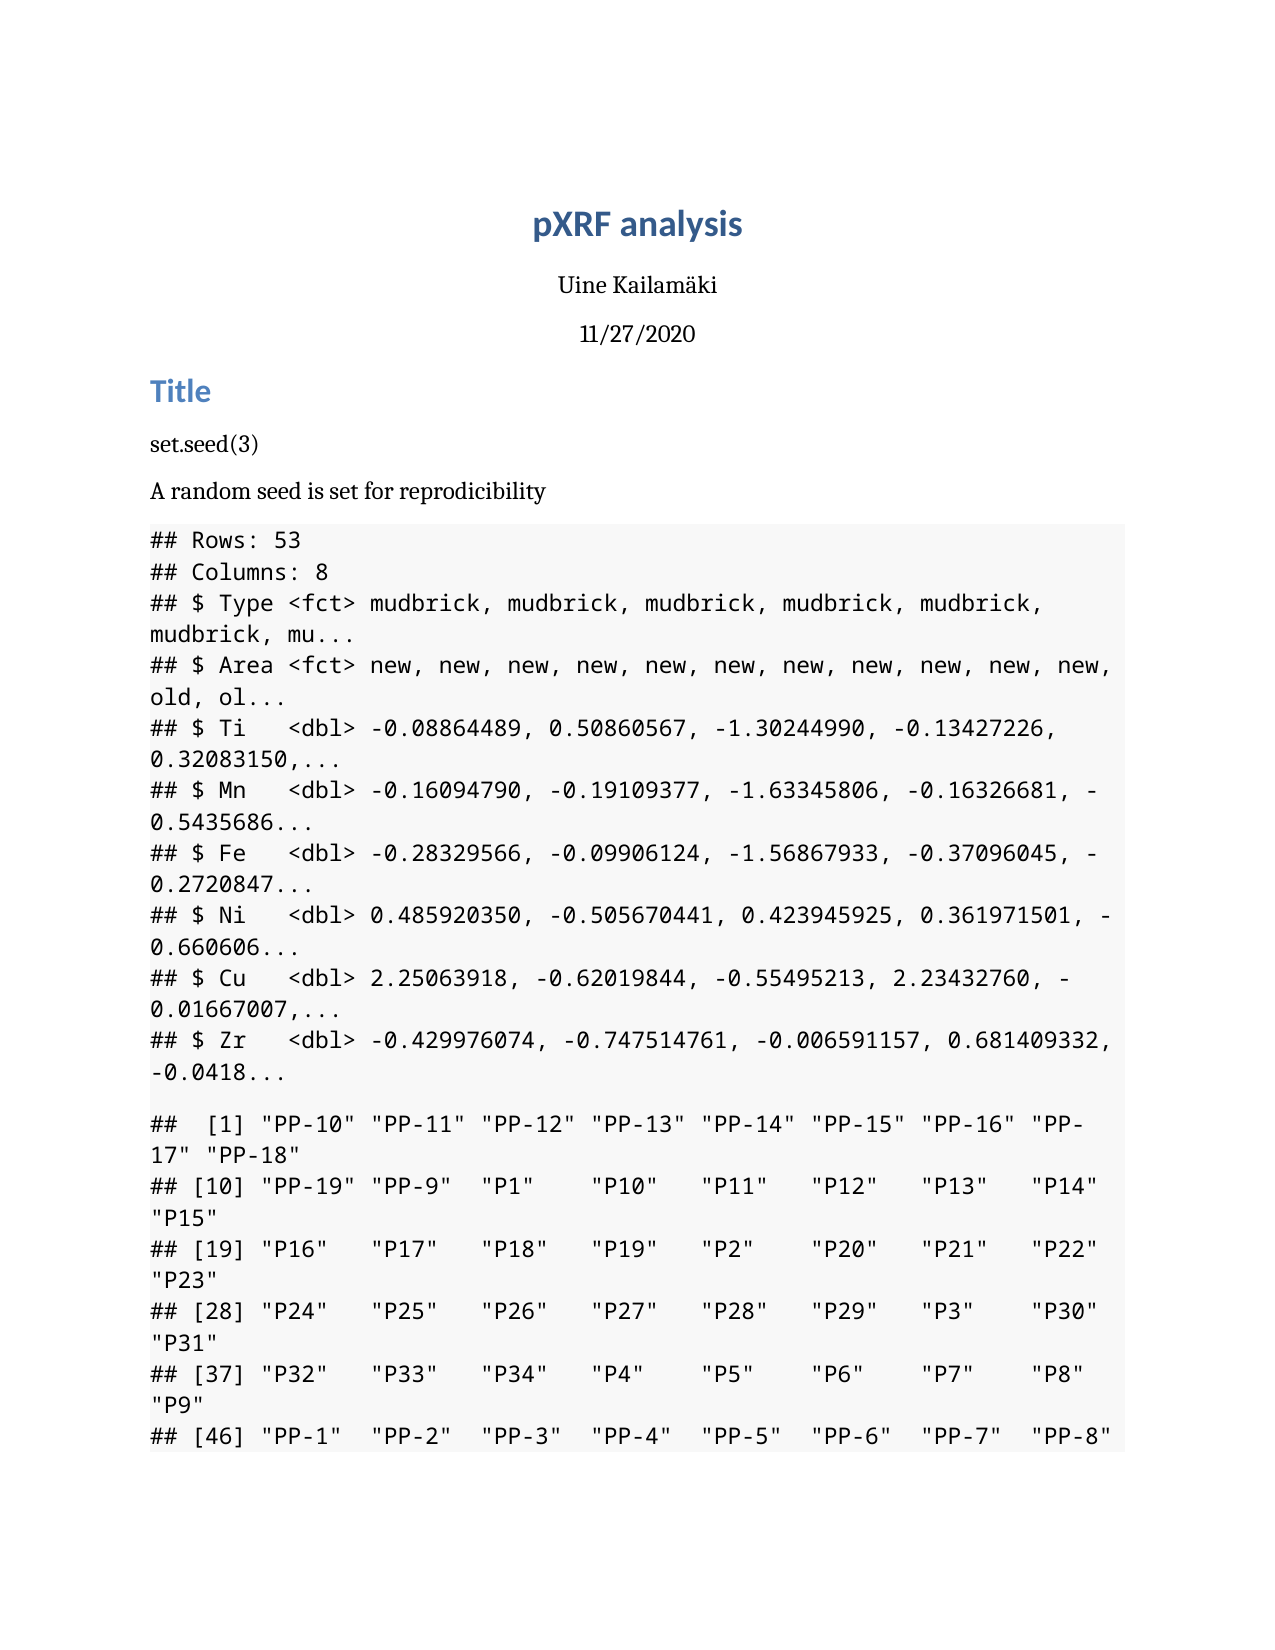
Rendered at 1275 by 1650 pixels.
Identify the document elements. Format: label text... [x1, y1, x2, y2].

text ## Rows: 53 ## Columns: 8 ## $ Type <fct> mudbrick, mudbrick, mudbrick, mudbrick, mudbrick, mudbrick, mu... ## $ Area <fct> new, new, new, new, new, new, new, new, new, new, new, old, ol... ## $ Ti <dbl> -0.08864489, 0.50860567, -1.30244990, -0.13427226, 0.32083150,... ## $ Mn <dbl> -0.16094790, -0.19109377, -1.63345806, -0.16326681, -0.5435686... ## $ Fe <dbl> -0.28329566, -0.09906124, -1.56867933, -0.37096045, -0.2720847... ## $ Ni <dbl> 0.485920350, -0.505670441, 0.423945925, 0.361971501, -0.660606... ## $ Cu <dbl> 2.25063918, -0.62019844, -0.55495213, 2.23432760, -0.01667007,... ## $ Zr <dbl> -0.429976074, -0.747514761, -0.006591157, 0.681409332, -0.0418... [150, 524, 1125, 1087]
text set.seed(3) [150, 429, 1125, 458]
text ## [1] "PP-10" "PP-11" "PP-12" "PP-13" "PP-14" "PP-15" "PP-16" "PP-17" "PP-18" ## [10] "PP-19" "PP-9" "P1" "P10" "P11" "P12" "P13" "P14" "P15" ## [19] "P16" "P17" "P18" "P19" "P2" "P20" "P21" "P22" "P23" ## [28] "P24" "P25" "P26" "P27" "P28" "P29" "P3" "P30" "P31" ## [37] "P32" "P33" "P34" "P4" "P5" "P6" "P7" "P8" "P9" ## [46] "PP-1" "PP-2" "PP-3" "PP-4" "PP-5" "PP-6" "PP-7" "PP-8" [150, 1108, 1125, 1452]
title pXRF analysis [150, 200, 1125, 246]
subtitle Title [150, 370, 1125, 411]
text A random seed is set for reprodicibility [150, 477, 1125, 506]
text Uine Kailamäki [150, 271, 1125, 299]
text 11/27/2020 [150, 320, 1125, 349]
